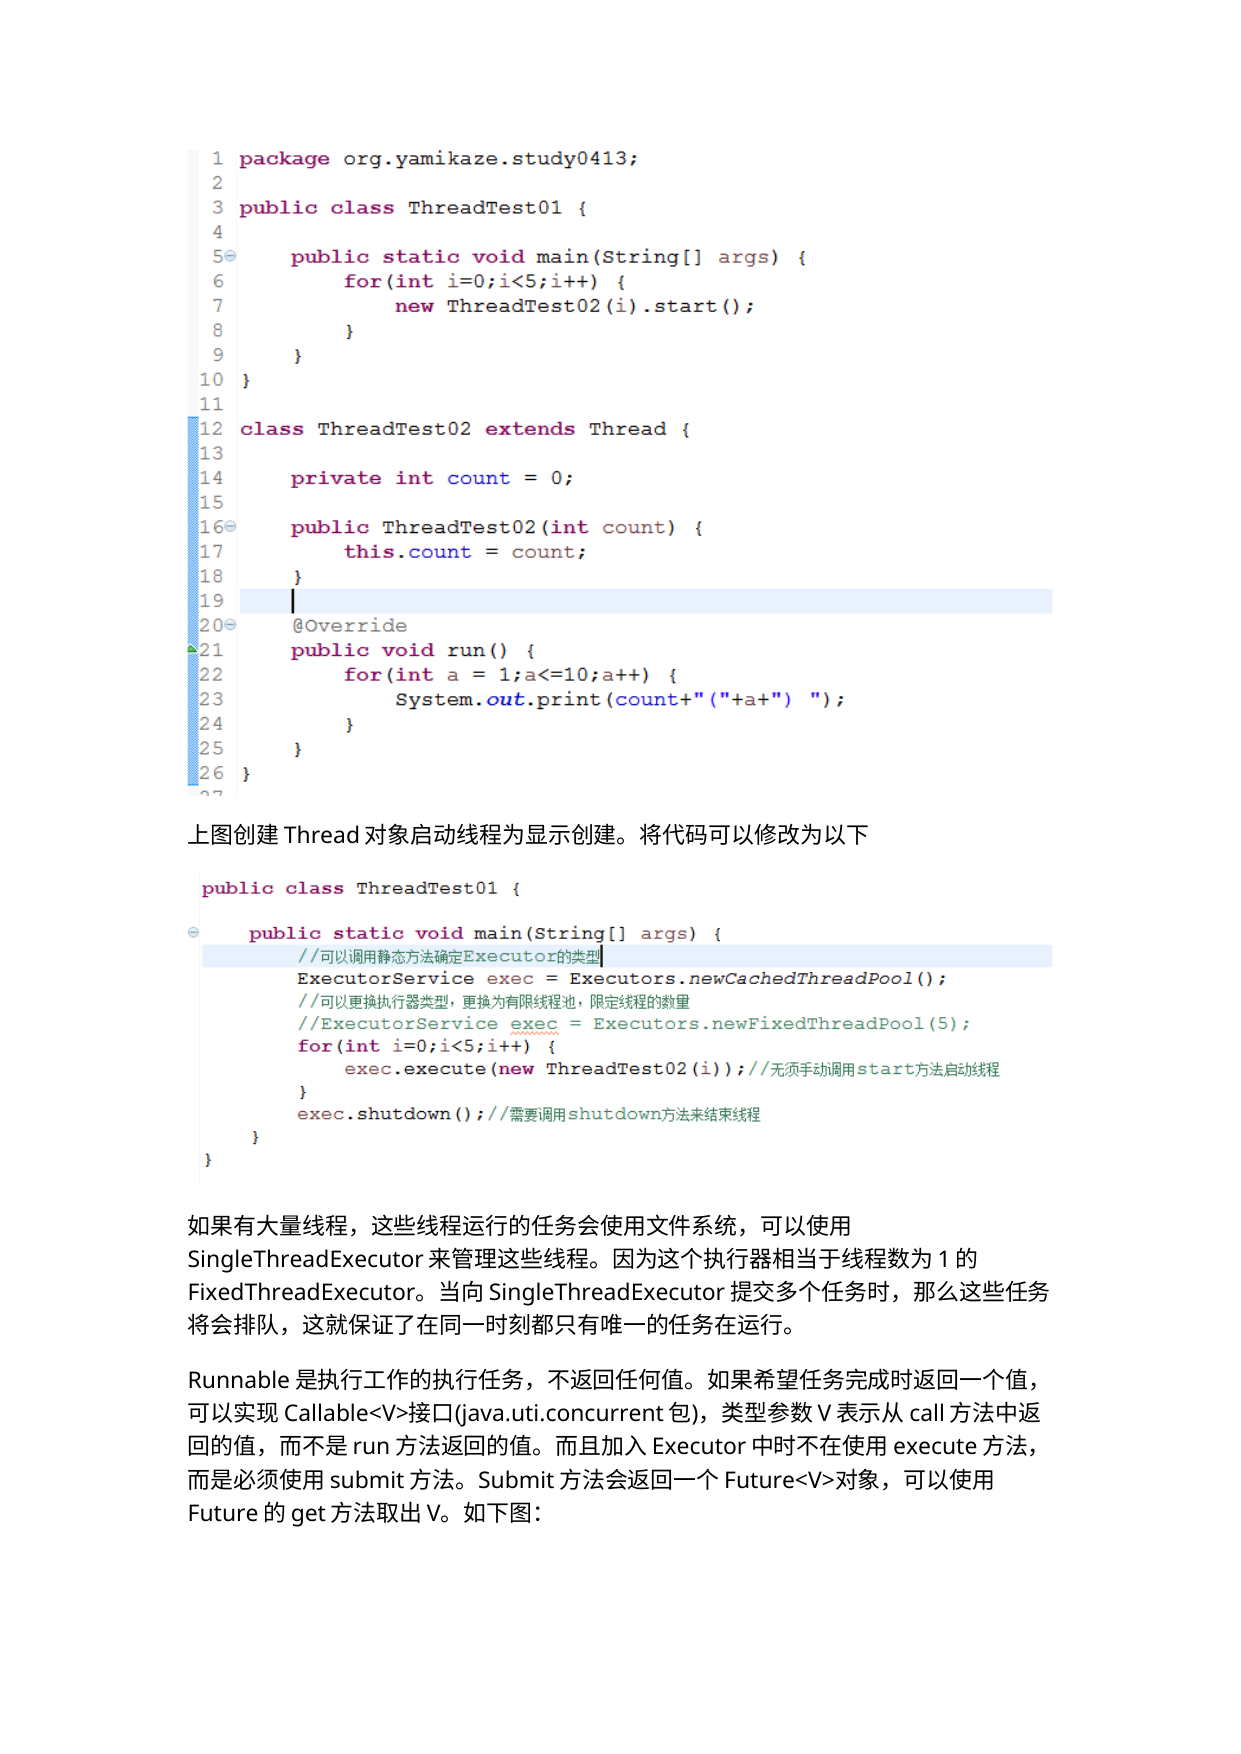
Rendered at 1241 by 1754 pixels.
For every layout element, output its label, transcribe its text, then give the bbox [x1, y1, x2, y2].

text Runnable是执行工作的执行任务，不返回任何值。如果希望任务完成时返回一个值，可以实现Callable<V>接口(java.uti.concurrent包)，类型参数V表示从call方法中返回的值，而不是run方法返回的值。而且加入Executor中时不在使用execute方法，而是必须使用submit方法。Submit方法会返回一个Future<V>对象，可以使用Future的get方法取出V。如下图： [187, 1361, 1053, 1528]
text 上图创建Thread对象启动线程为显示创建。将代码可以修改为以下 [187, 816, 1053, 850]
picture [187, 870, 1053, 1187]
text 如果有大量线程，这些线程运行的任务会使用文件系统，可以使用SingleThreadExecutor来管理这些线程。因为这个执行器相当于线程数为1的FixedThreadExecutor。当向SingleThreadExecutor提交多个任务时，那么这些任务将会排队，这就保证了在同一时刻都只有唯一的任务在运行。 [187, 1207, 1053, 1341]
picture [187, 150, 1053, 796]
